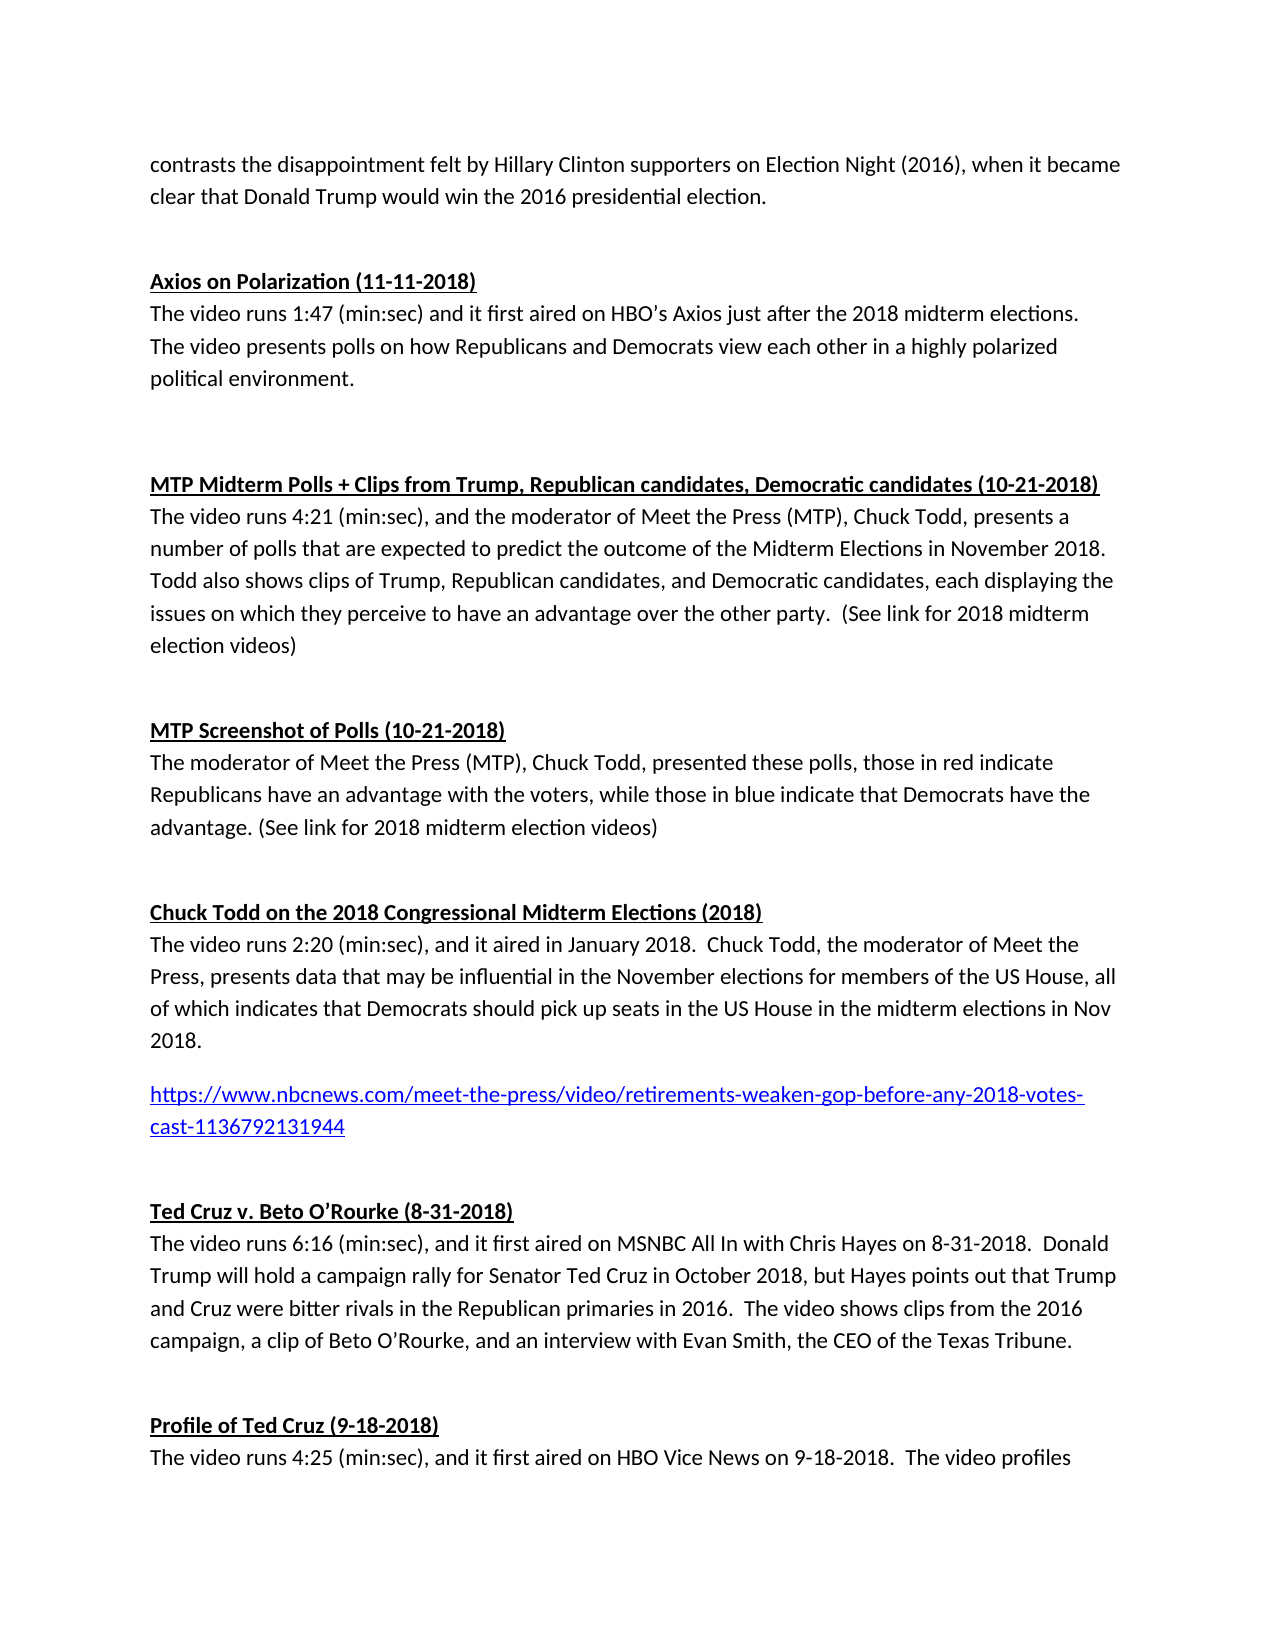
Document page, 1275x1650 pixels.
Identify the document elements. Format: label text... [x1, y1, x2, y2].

text MTP Screenshot of Polls (10-21-2018) The moderator of Meet the Press (MTP), Chuck Todd, presented these polls, those in red indicate Republicans have an advantage with the voters, while those in blue indicate that Democrats have the advantage. (See link for 2018 midterm election videos) [150, 684, 1125, 873]
text Chuck Todd on the 2018 Congressional Midterm Elections (2018) The video runs 2:20 (min:sec), and it aired in January 2018. Chuck Todd, the moderator of Meet the Press, presents data that may be influential in the November elections for members of the US House, all of which indicates that Democrats should pick up seats in the US House in the midterm elections in Nov 2018. [150, 898, 1125, 1055]
text MTP Midterm Polls + Clips from Trump, Republican candidates, Democratic candidates (10-21-2018) The video runs 4:21 (min:sec), and the moderator of Meet the Press (MTP), Chuck Todd, presents a number of polls that are expected to predict the outcome of the Midterm Elections in November 2018. Todd also shows clips of Trump, Republican candidates, and Democratic candidates, each displaying the issues on which they perceive to have an advantage over the other party. (See link for 2018 midterm election videos) [150, 470, 1125, 659]
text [150, 1411, 1125, 1471]
text https://www.nbcnews.com/meet-the-press/video/retirements-weaken-gop-before-any-2018-votes-cast-1136792131944 [150, 1080, 1125, 1172]
text Axios on Polarization (11-11-2018) The video runs 1:47 (min:sec) and it first aired on HBO’s Axios just after the 2018 midterm elections. The video presents polls on how Republicans and Democrats view each other in a highly polarized political environment. [150, 235, 1125, 392]
text Ted Cruz v. Beto O’Rourke (8-31-2018) The video runs 6:16 (min:sec), and it first aired on MSNBC All In with Chris Hayes on 8-31-2018. Donald Trump will hold a campaign rally for Senator Ted Cruz in October 2018, but Hayes points out that Trump and Cruz were bitter rivals in the Republican primaries in 2016. The video shows clips from the 2016 campaign, a clip of Beto O’Rourke, and an interview with Evan Smith, the CEO of the Texas Tribune. [150, 1197, 1125, 1386]
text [150, 150, 1125, 210]
